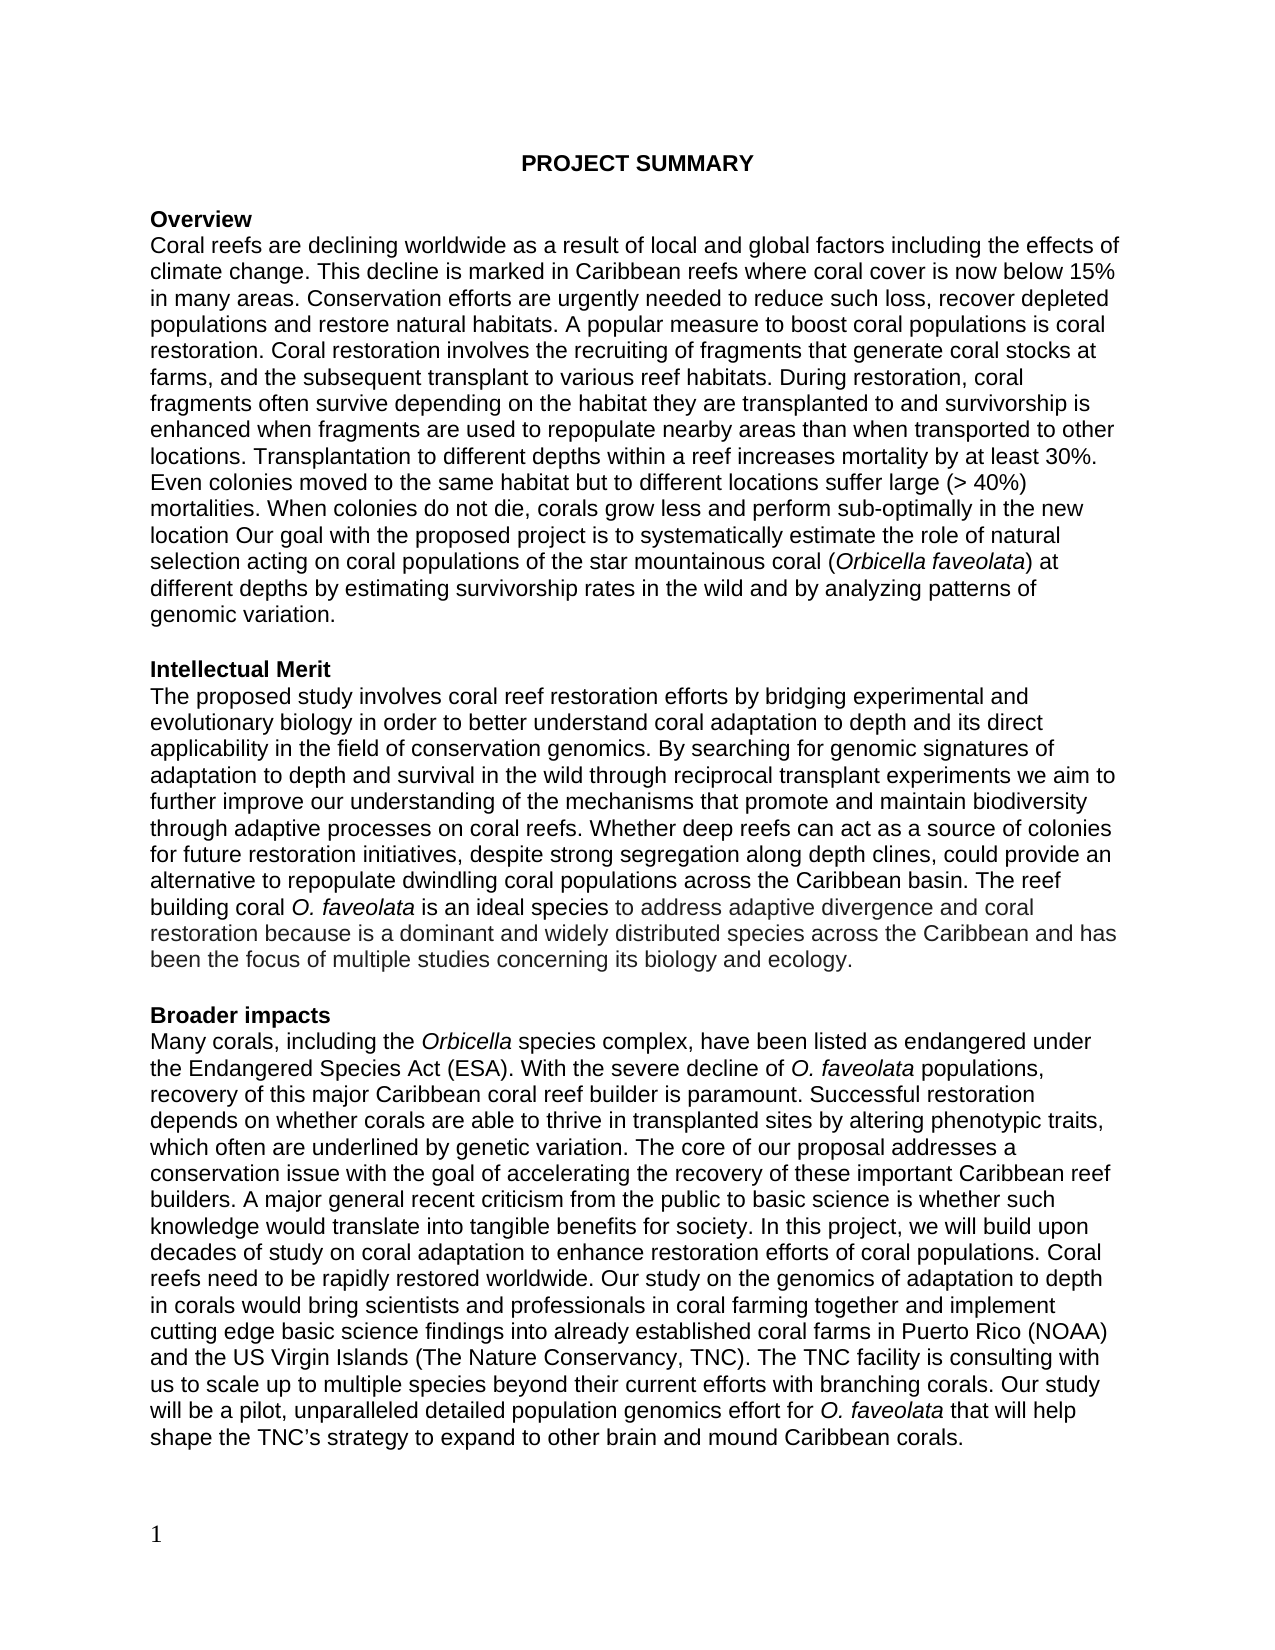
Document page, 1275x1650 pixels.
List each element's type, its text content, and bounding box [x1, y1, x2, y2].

text Broader impacts Many corals, including the Orbicella species complex, have been listed as endangered under the Endangered Species Act (ESA). With the severe decline of O. faveolata populations, recovery of this major Caribbean coral reef builder is paramount. Successful restoration depends on whether corals are able to thrive in transplanted sites by altering phenotypic traits, which often are underlined by genetic variation. The core of our proposal addresses a conservation issue with the goal of accelerating the recovery of these important Caribbean reef builders. A major general recent criticism from the public to basic science is whether such knowledge would translate into tangible benefits for society. In this project, we will build upon decades of study on coral adaptation to enhance restoration efforts of coral populations. Coral reefs need to be rapidly restored worldwide. Our study on the genomics of adaptation to depth in corals would bring scientists and professionals in coral farming together and implement cutting edge basic science findings into already established coral farms in Puerto Rico (NOAA) and the US Virgin Islands (The Nature Conservancy, TNC). The TNC facility is consulting with us to scale up to multiple species beyond their current efforts with branching corals. Our study will be a pilot, unparalleled detailed population genomics effort for O. faveolata that will help shape the TNC’s strategy to expand to other brain and mound Caribbean corals. [150, 1002, 1125, 1450]
text PROJECT SUMMARY [150, 150, 1125, 176]
text Overview Coral reefs are declining worldwide as a result of local and global factors including the effects of climate change. This decline is marked in Caribbean reefs where coral cover is now below 15% in many areas. Conservation efforts are urgently needed to reduce such loss, recover depleted populations and restore natural habitats. A popular measure to boost coral populations is coral restoration. Coral restoration involves the recruiting of fragments that generate coral stocks at farms, and the subsequent transplant to various reef habitats. During restoration, coral fragments often survive depending on the habitat they are transplanted to and survivorship is enhanced when fragments are used to repopulate nearby areas than when transported to other locations. Transplantation to different depths within a reef increases mortality by at least 30%. Even colonies moved to the same habitat but to different locations suffer large (> 40%) mortalities. When colonies do not die, corals grow less and perform sub-optimally in the new location Our goal with the proposed project is to systematically estimate the role of natural selection acting on coral populations of the star mountainous coral (Orbicella faveolata) at different depths by estimating survivorship rates in the wild and by analyzing patterns of genomic variation. [150, 206, 1125, 627]
text Intellectual Merit The proposed study involves coral reef restoration efforts by bridging experimental and evolutionary biology in order to better understand coral adaptation to depth and its direct applicability in the field of conservation genomics. By searching for genomic signatures of adaptation to depth and survival in the wild through reciprocal transplant experiments we aim to further improve our understanding of the mechanisms that promote and maintain biodiversity through adaptive processes on coral reefs. Whether deep reefs can act as a source of colonies for future restoration initiatives, despite strong segregation along depth clines, could provide an alternative to repopulate dwindling coral populations across the Caribbean basin. The reef building coral O. faveolata is an ideal species to address adaptive divergence and coral restoration because is a dominant and widely distributed species across the Caribbean and has been the focus of multiple studies concerning its biology and ecology. [150, 656, 1125, 973]
